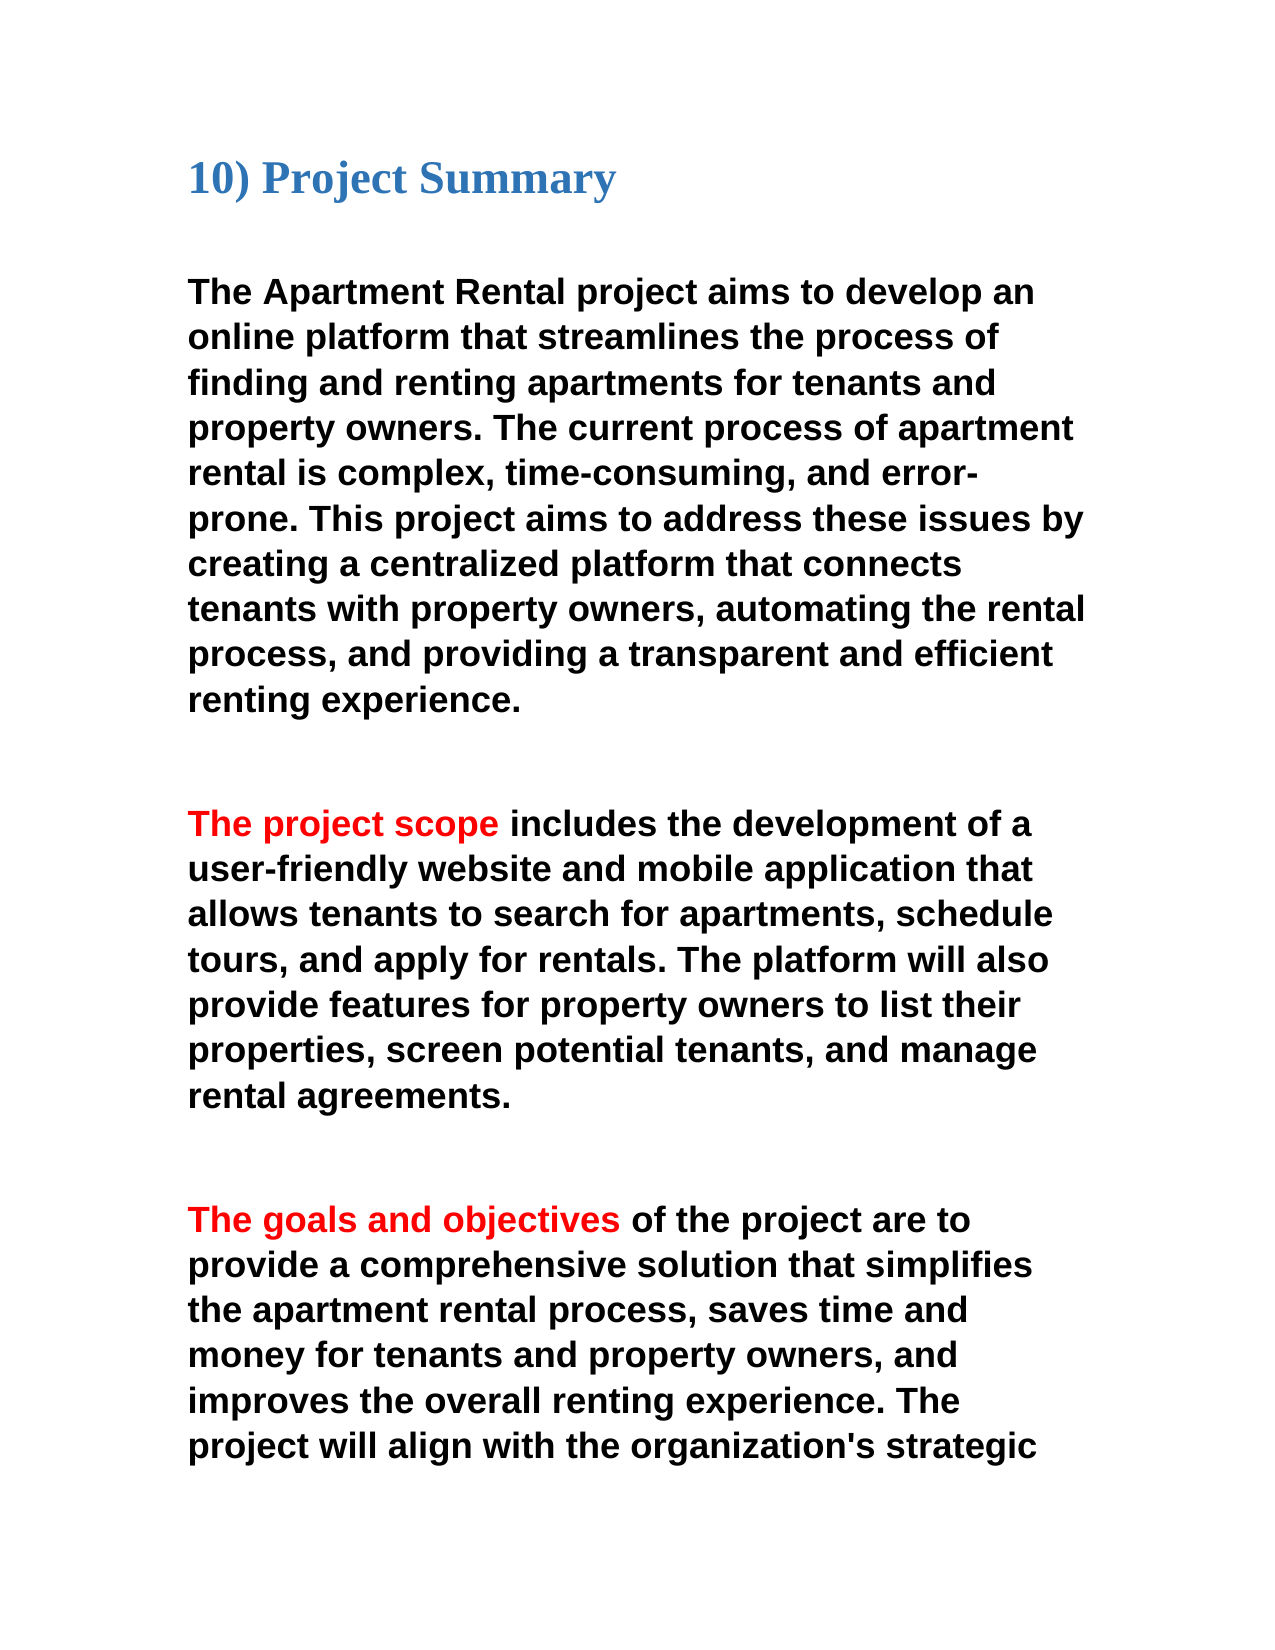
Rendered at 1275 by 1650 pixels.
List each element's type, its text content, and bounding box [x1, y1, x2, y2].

text 10) Project Summary [187, 150, 1087, 204]
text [187, 1198, 1087, 1466]
text The project scope includes the development of a user-friendly website and mobile application that allows tenants to search for apartments, schedule tours, and apply for rentals. The platform will also provide features for property owners to list their properties, screen potential tenants, and manage rental agreements. [187, 802, 1087, 1116]
text The Apartment Rental project aims to develop an online platform that streamlines the process of finding and renting apartments for tenants and property owners. The current process of apartment rental is complex, time-consuming, and error-prone. This project aims to address these issues by creating a centralized platform that connects tenants with property owners, automating the rental process, and providing a transparent and efficient renting experience. [187, 270, 1087, 720]
